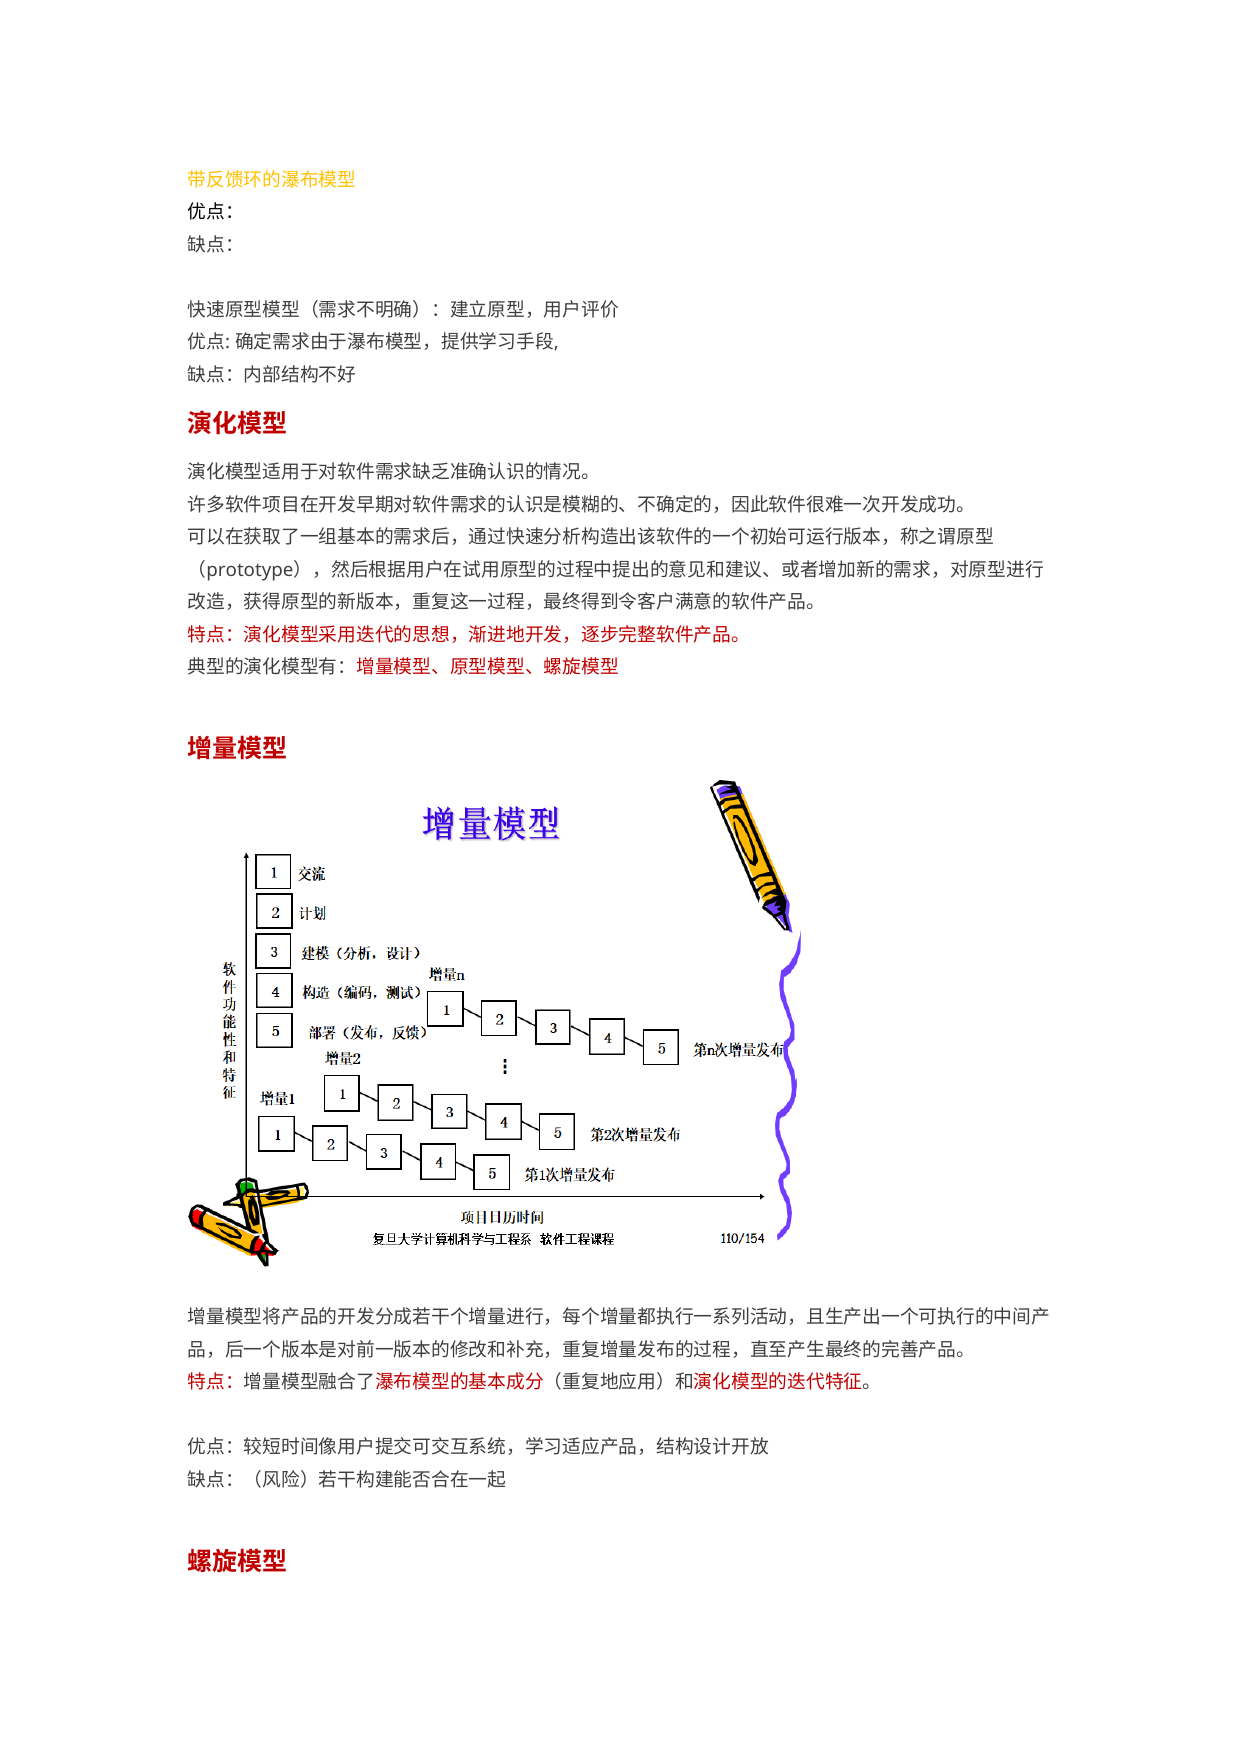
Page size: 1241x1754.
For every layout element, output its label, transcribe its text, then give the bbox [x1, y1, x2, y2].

text 演化模型 [187, 389, 1053, 454]
text 带反馈环的瀑布模型 [187, 162, 1053, 194]
text 缺点： [187, 227, 1053, 259]
text 优点： [187, 194, 1053, 227]
text 缺点：内部结构不好 [187, 357, 1053, 389]
text 优点: 确定需求由于瀑布模型，提供学习手段, [187, 324, 1053, 357]
text 缺点：（风险）若干构建能否合在一起 [187, 1462, 1053, 1494]
text 特点：演化模型采用迭代的思想，渐进地开发，逐步完整软件产品。 [187, 617, 1053, 649]
text 增量模型 [187, 714, 1053, 779]
text 演化模型适用于对软件需求缺乏准确认识的情况。 [187, 454, 1053, 487]
text 快速原型模型（需求不明确）：建立原型，用户评价 [187, 292, 1053, 324]
text 优点：较短时间像用户提交可交互系统，学习适应产品，结构设计开放 [187, 1429, 1053, 1462]
text 特点：增量模型融合了瀑布模型的基本成分（重复地应用）和演化模型的迭代特征。 [187, 1364, 1053, 1397]
text 增量模型将产品的开发分成若干个增量进行，每个增量都执行一系列活动，且生产出一个可执行的中间产品，后一个版本是对前一版本的修改和补充，重复增量发布的过程，直至产生最终的完善产品。 [187, 1299, 1053, 1364]
text 许多软件项目在开发早期对软件需求的认识是模糊的、不确定的，因此软件很难一次开发成功。 [187, 487, 1053, 519]
picture [187, 779, 806, 1270]
text 典型的演化模型有：增量模型、原型模型、螺旋模型 [187, 649, 1053, 682]
text 可以在获取了一组基本的需求后，通过快速分析构造出该软件的一个初始可运行版本，称之谓原型（prototype），然后根据用户在试用原型的过程中提出的意见和建议、或者增加新的需求，对原型进行改造，获得原型的新版本，重复这一过程，最终得到令客户满意的软件产品。 [187, 519, 1053, 617]
text 螺旋模型 [187, 1527, 1053, 1592]
